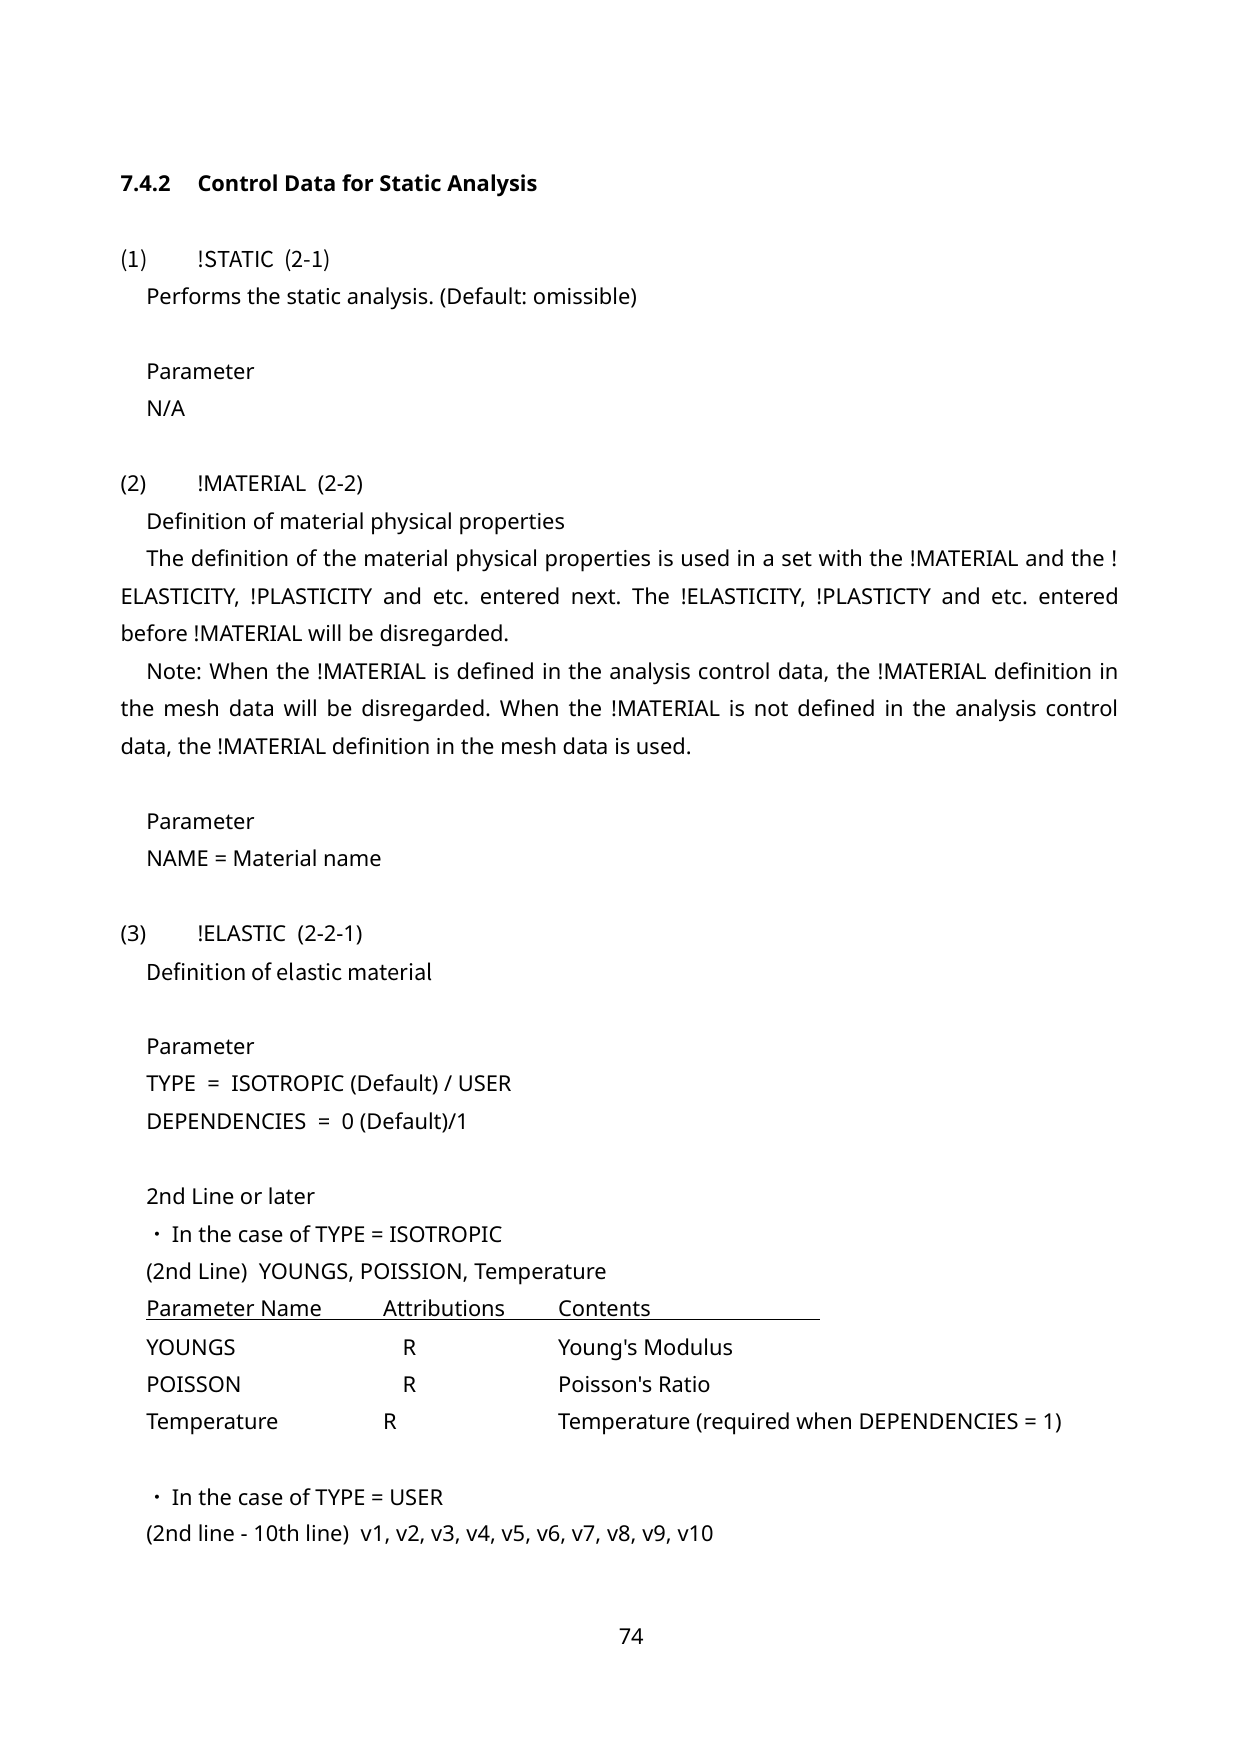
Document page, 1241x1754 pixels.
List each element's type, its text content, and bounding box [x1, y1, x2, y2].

text TYPE = ISOTROPIC (Default) / USER [120, 1064, 1120, 1102]
text NAME = Material name [120, 839, 1120, 877]
text Parameter [120, 352, 1120, 389]
text Parameter [120, 1027, 1120, 1064]
text 2nd Line or later [120, 1177, 1120, 1214]
text N/A [120, 389, 1120, 427]
subtitle Control Data for Static Analysis [120, 164, 1120, 202]
text ・In the case of TYPE = USER [120, 1477, 1120, 1514]
text Definition of material physical properties [120, 502, 1120, 539]
text Definition of elastic material [120, 952, 1120, 989]
text The definition of the material physical properties is used in a set with the !MATERIAL and the !ELASTICITY, !PLASTICITY and etc. entered next. The !ELASTICITY, !PLASTICTY and etc. entered before !MATERIAL will be disregarded. [120, 539, 1120, 652]
text ・In the case of TYPE = ISOTROPIC [120, 1214, 1120, 1252]
text (2nd line - 10th line) v1, v2, v3, v4, v5, v6, v7, v8, v9, v10 [120, 1514, 1120, 1552]
text Temperature R Temperature (required when DEPENDENCIES = 1) [120, 1402, 1120, 1439]
text Parameter [120, 802, 1120, 839]
subtitle !MATERIAL (2-2) [120, 464, 1120, 502]
text (2nd Line) YOUNGS, POISSION, Temperature [120, 1252, 1120, 1289]
text Parameter Name Attributions Contents [120, 1289, 1120, 1327]
text Note: When the !MATERIAL is defined in the analysis control data, the !MATERIAL definition in the mesh data will be disregarded. When the !MATERIAL is not defined in the analysis control data, the !MATERIAL definition in the mesh data is used. [120, 652, 1120, 764]
subtitle !ELASTIC (2-2-1) [120, 914, 1120, 952]
text DEPENDENCIES = 0 (Default)/1 [120, 1102, 1120, 1139]
text POISSON R Poisson's Ratio [120, 1364, 1120, 1402]
text Performs the static analysis. (Default: omissible) [120, 277, 1120, 314]
subtitle !STATIC (2-1) [120, 239, 1120, 277]
text YOUNGS R Young's Modulus [120, 1327, 1120, 1364]
